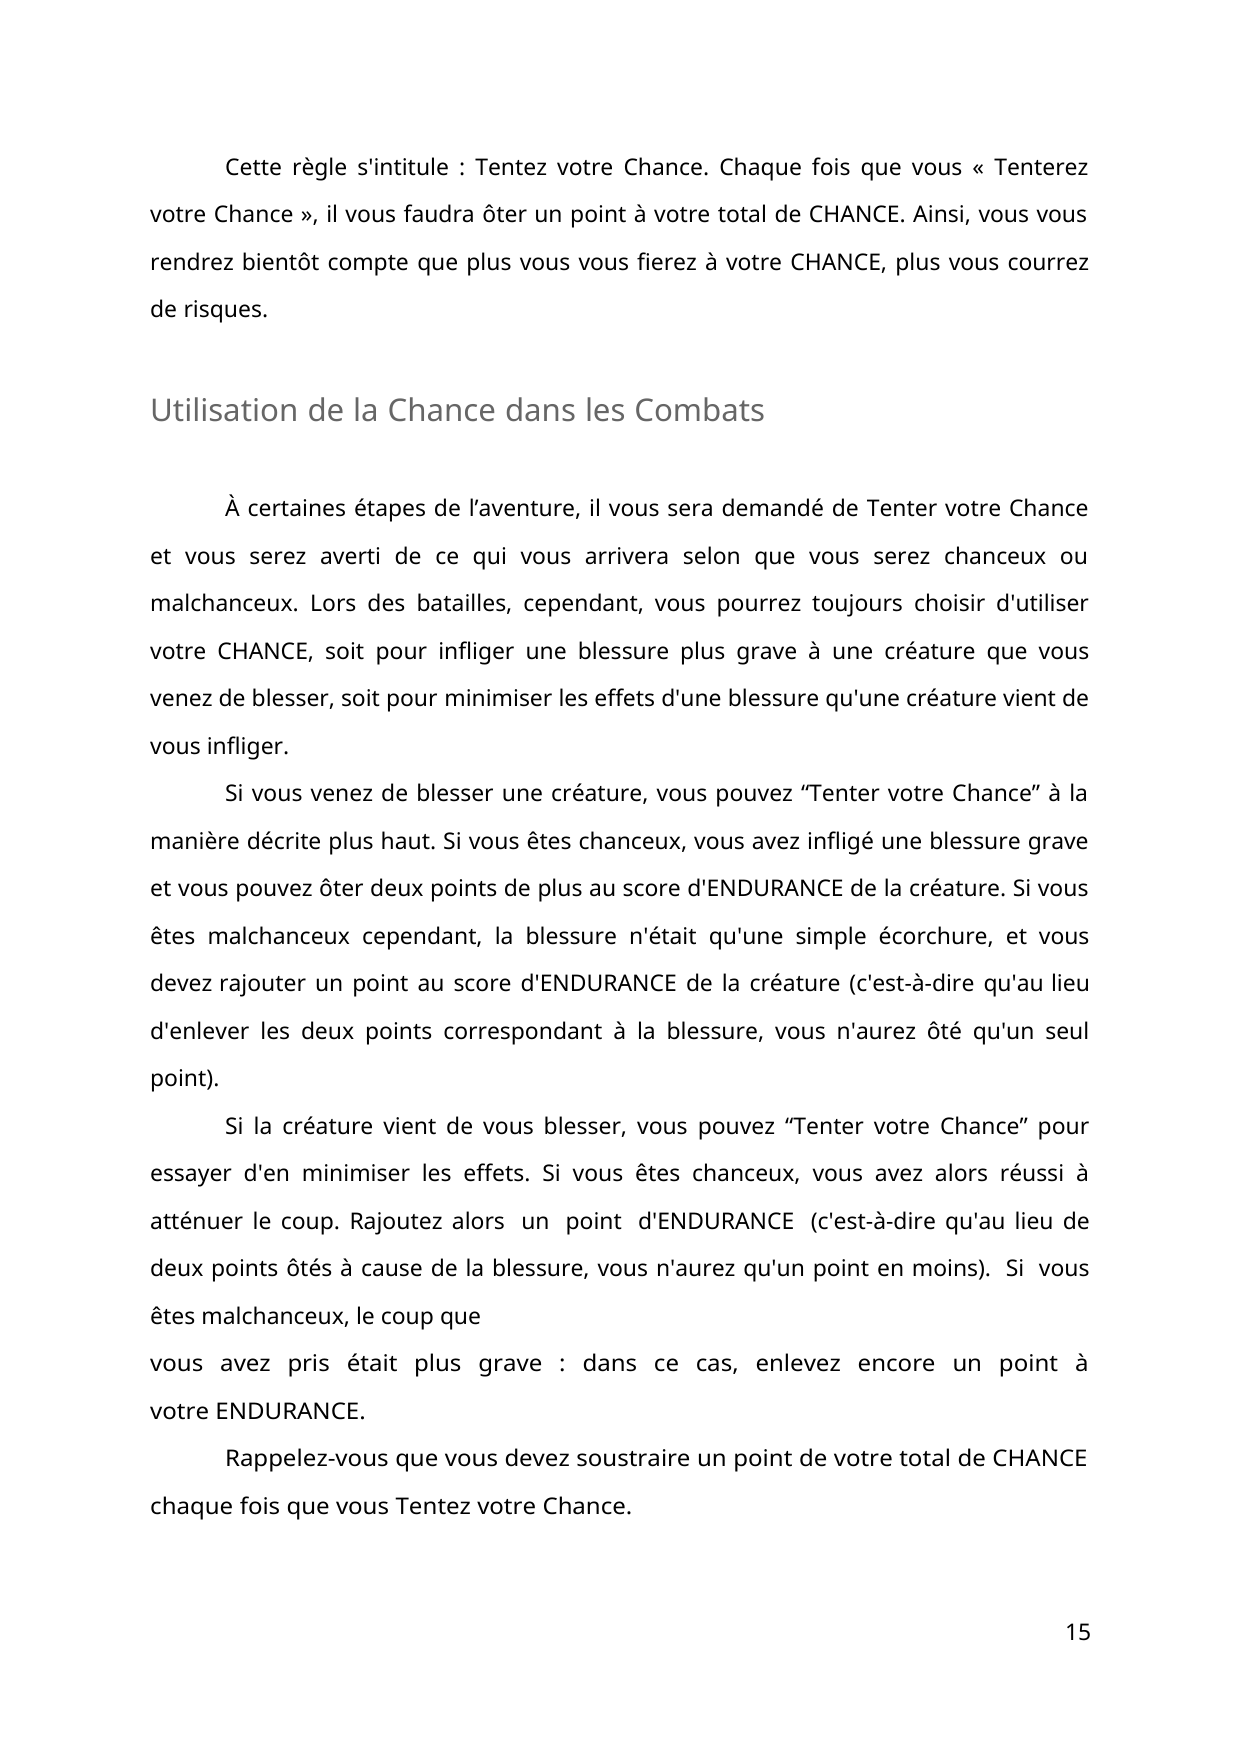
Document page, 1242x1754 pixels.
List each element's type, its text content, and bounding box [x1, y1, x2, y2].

text Si la créature vient de vous blesser, vous pouvez “Tenter votre Chance” pour essayer d'en minimiser les effets. Si vous êtes chanceux, vous avez alors réussi à atténuer le coup. Rajoutez alors un point d'ENDURANCE (c'est-à-dire qu'au lieu de deux points ôtés à cause de la blessure, vous n'aurez qu'un point en moins). Si vous êtes malchanceux, le coup que [150, 1110, 1090, 1331]
text Cette règle s'intitule : Tentez votre Chance. Chaque fois que vous « Tenterez votre Chance », il vous faudra ôter un point à votre total de CHANCE. Ainsi, vous vous rendrez bientôt compte que plus vous vous fierez à votre CHANCE, plus vous courrez de risques. [150, 150, 1089, 324]
subtitle Utilisation de la Chance dans les Combats [150, 388, 1104, 431]
text vous avez pris était plus grave : dans ce cas, enlevez encore un point à votre ENDURANCE. [150, 1347, 1089, 1426]
text À certaines étapes de l’aventure, il vous sera demandé de Tenter votre Chance et vous serez averti de ce qui vous arrivera selon que vous serez chanceux ou malchanceux. Lors des batailles, cependant, vous pourrez toujours choisir d'utiliser votre CHANCE, soit pour inﬂiger une blessure plus grave à une créature que vous venez de blesser, soit pour minimiser les effets d'une blessure qu'une créature vient de vous infliger. [150, 492, 1090, 761]
text Rappelez-vous que vous devez soustraire un point de votre total de CHANCE chaque fois que vous Tentez votre Chance. [150, 1442, 1089, 1521]
text Si vous venez de blesser une créature, vous pouvez “Tenter votre Chance” à la manière décrite plus haut. Si vous êtes chanceux, vous avez infligé une blessure grave et vous pouvez ôter deux points de plus au score d'ENDURANCE de la créature. Si vous êtes malchanceux cependant, la blessure n'était qu'une simple écorchure, et vous devez rajouter un point au score d'ENDURANCE de la créature (c'est-à-dire qu'au lieu d'enlever les deux points correspondant à la blessure, vous n'aurez ôté qu'un seul point). [150, 777, 1090, 1093]
